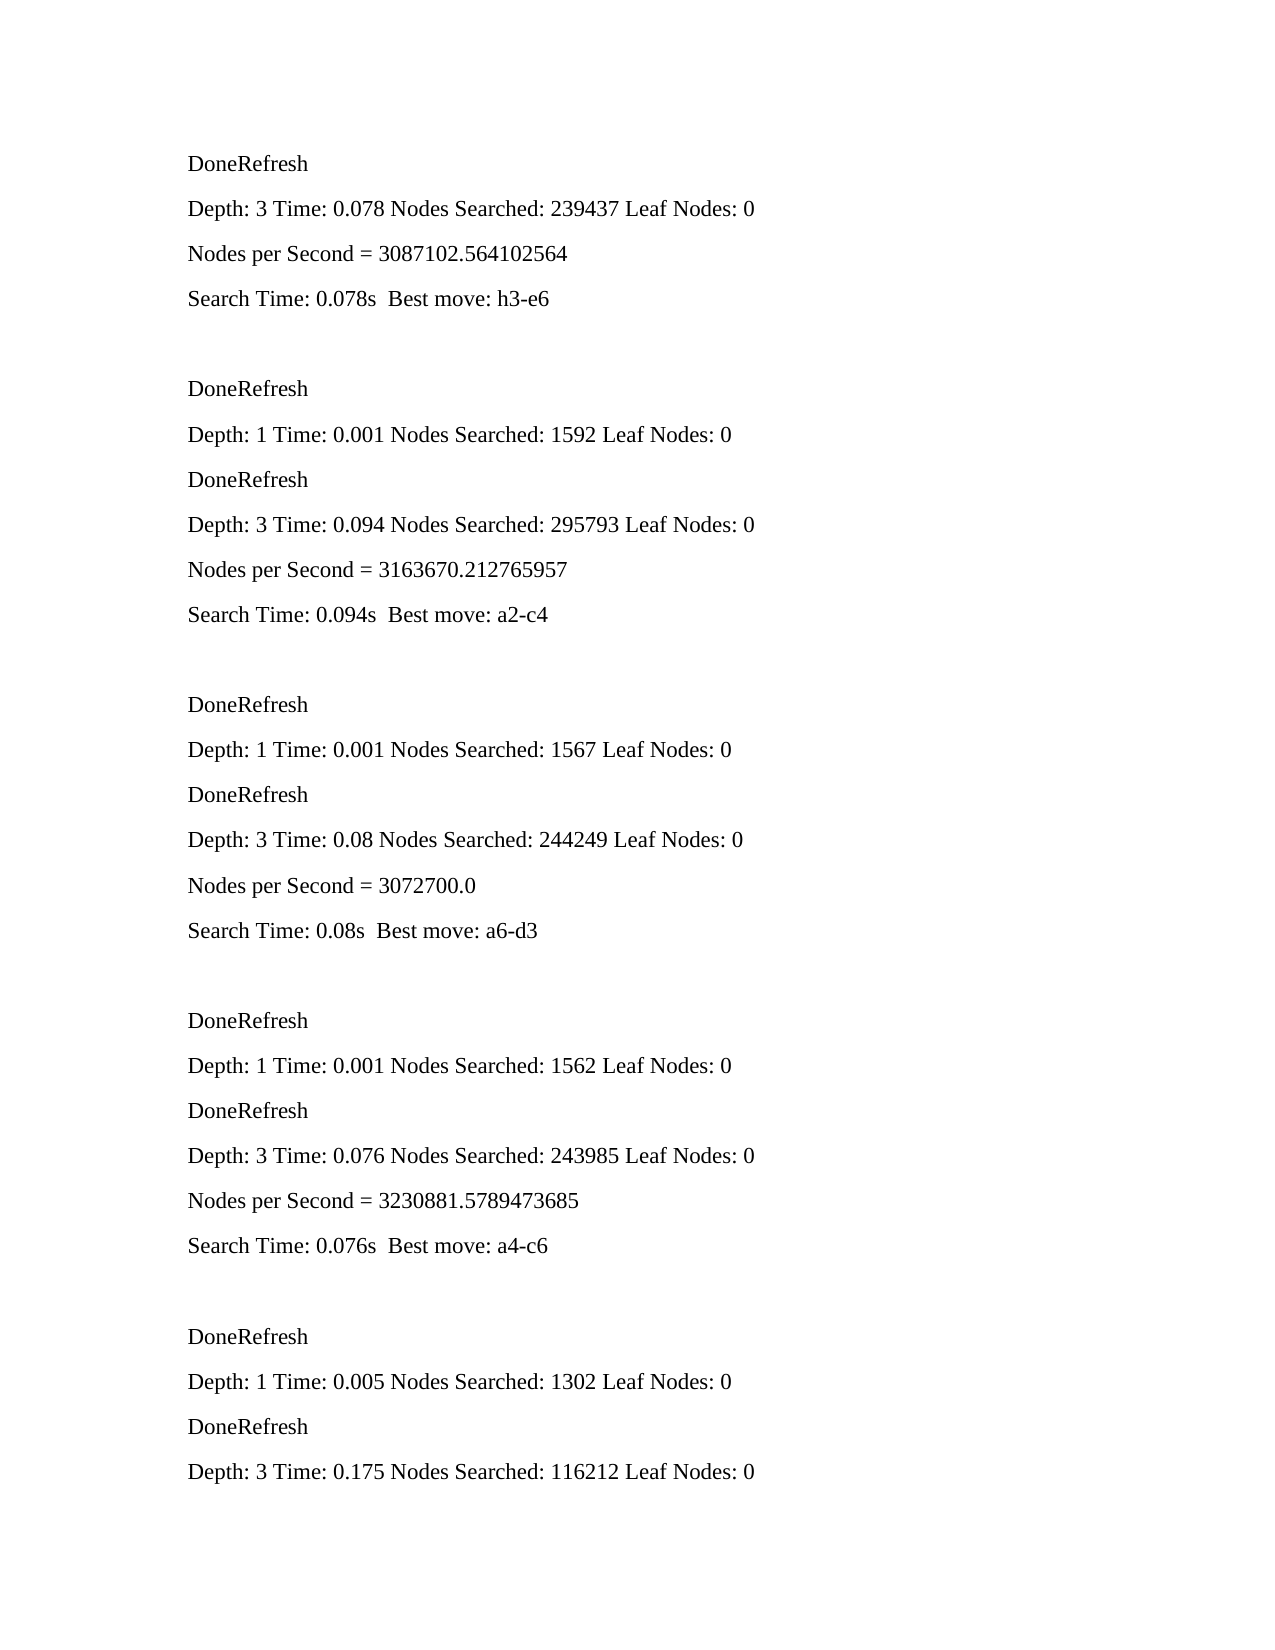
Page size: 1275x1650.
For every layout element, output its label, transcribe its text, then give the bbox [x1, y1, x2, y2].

text DoneRefresh [187, 781, 1125, 808]
text Depth: 3 Time: 0.078 Nodes Searched: 239437 Leaf Nodes: 0 [187, 195, 1125, 221]
text DoneRefresh [187, 1323, 1125, 1349]
text Nodes per Second = 3087102.564102564 [187, 240, 1125, 267]
text Nodes per Second = 3163670.212765957 [187, 556, 1125, 582]
text Depth: 1 Time: 0.001 Nodes Searched: 1592 Leaf Nodes: 0 [187, 421, 1125, 447]
text DoneRefresh [187, 466, 1125, 492]
text Search Time: 0.076s Best move: a4-c6 [187, 1232, 1125, 1259]
text Depth: 1 Time: 0.001 Nodes Searched: 1567 Leaf Nodes: 0 [187, 736, 1125, 763]
text DoneRefresh [187, 1007, 1125, 1033]
text DoneRefresh [187, 376, 1125, 402]
text DoneRefresh [187, 1413, 1125, 1439]
text Depth: 3 Time: 0.08 Nodes Searched: 244249 Leaf Nodes: 0 [187, 827, 1125, 853]
text Depth: 3 Time: 0.094 Nodes Searched: 295793 Leaf Nodes: 0 [187, 511, 1125, 537]
text Depth: 3 Time: 0.175 Nodes Searched: 116212 Leaf Nodes: 0 [187, 1458, 1125, 1484]
text Depth: 3 Time: 0.076 Nodes Searched: 243985 Leaf Nodes: 0 [187, 1142, 1125, 1169]
text DoneRefresh [187, 150, 1125, 176]
text Nodes per Second = 3230881.5789473685 [187, 1187, 1125, 1214]
text Search Time: 0.078s Best move: h3-e6 [187, 285, 1125, 312]
text Search Time: 0.08s Best move: a6-d3 [187, 917, 1125, 943]
text DoneRefresh [187, 691, 1125, 718]
text Depth: 1 Time: 0.001 Nodes Searched: 1562 Leaf Nodes: 0 [187, 1052, 1125, 1078]
text Depth: 1 Time: 0.005 Nodes Searched: 1302 Leaf Nodes: 0 [187, 1368, 1125, 1394]
text DoneRefresh [187, 1097, 1125, 1123]
text Search Time: 0.094s Best move: a2-c4 [187, 601, 1125, 627]
text Nodes per Second = 3072700.0 [187, 872, 1125, 898]
